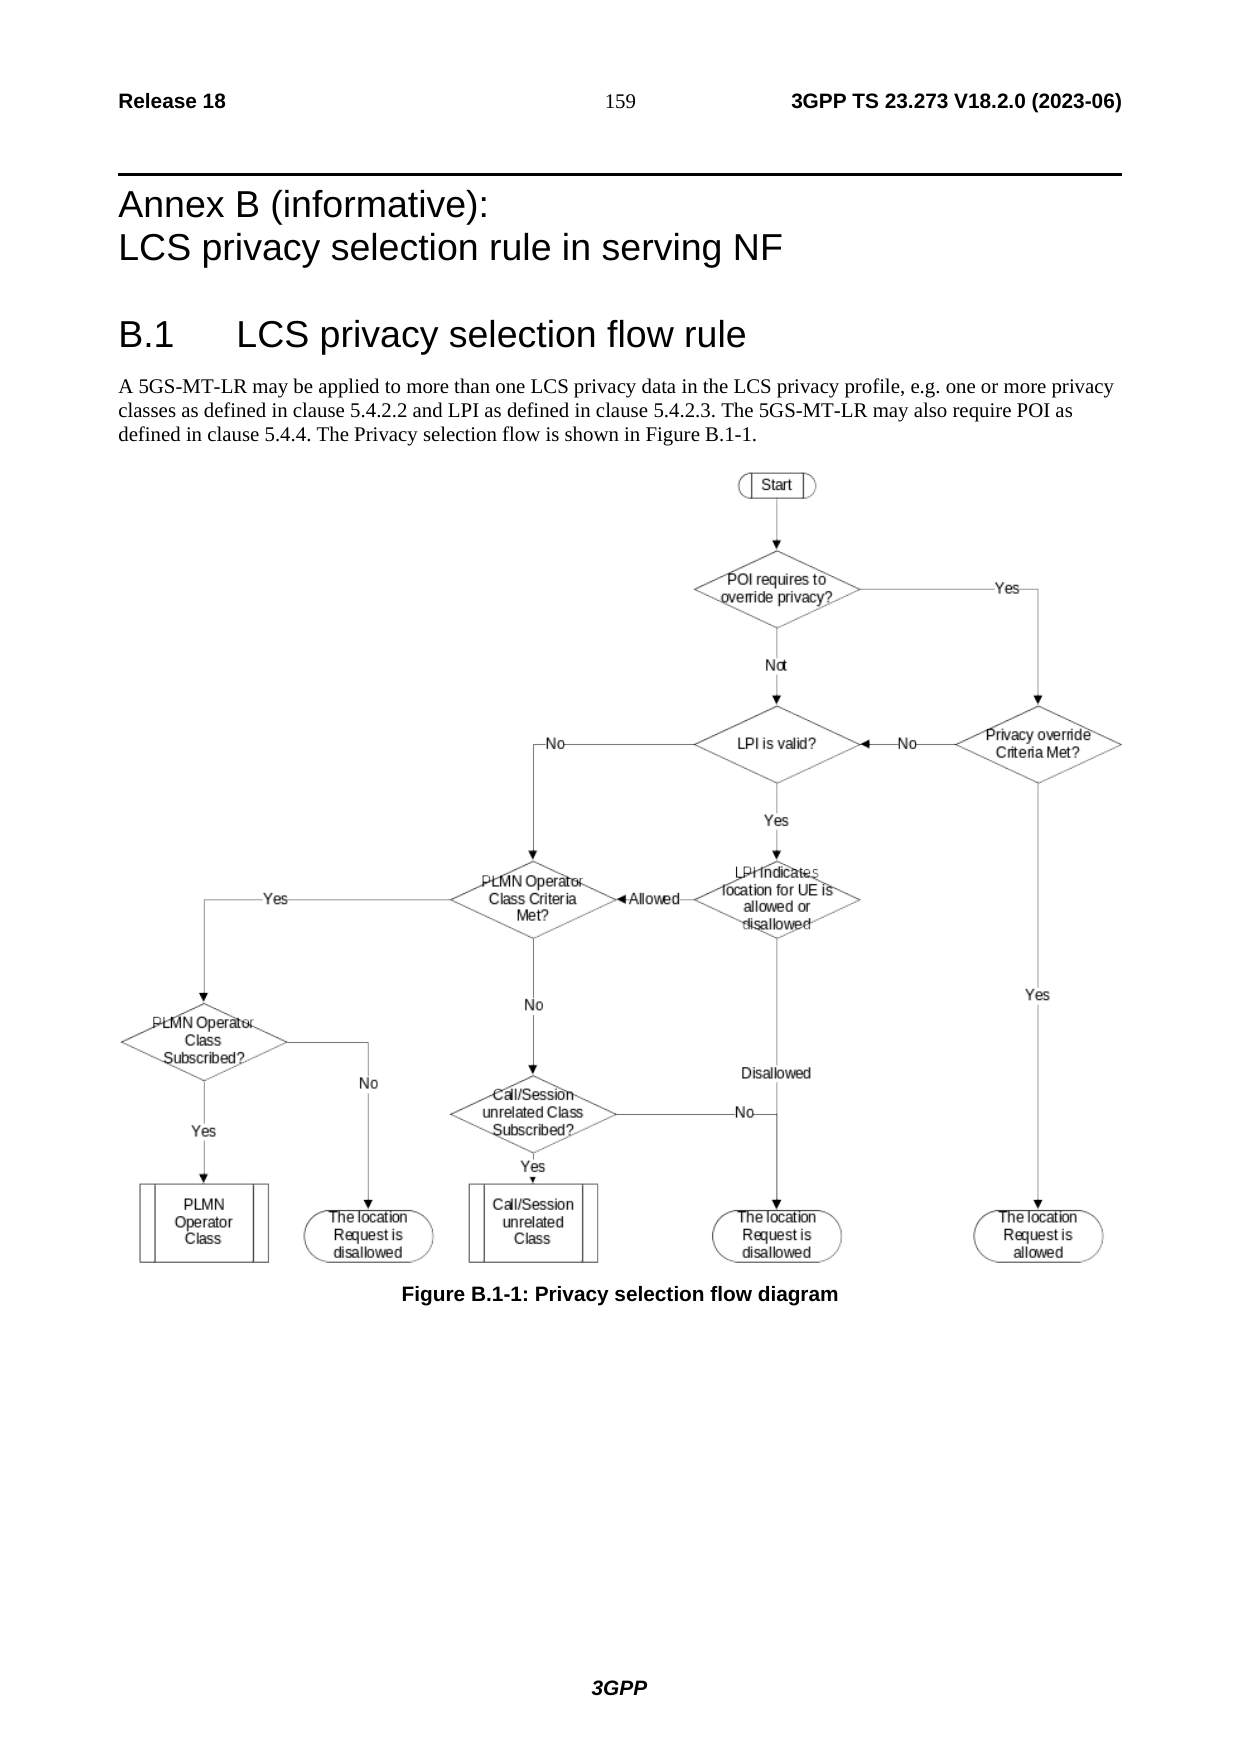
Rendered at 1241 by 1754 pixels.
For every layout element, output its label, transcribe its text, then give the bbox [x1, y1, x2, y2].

subtitle Annex B (informative): LCS privacy selection rule in serving NF [118, 176, 1122, 268]
text A 5GS-MT-LR may be applied to more than one LCS privacy data in the LCS privacy profile, e.g. one or more privacy classes as defined in clause 5.4.2.2 and LPI as defined in clause 5.4.2.3. The 5GS-MT-LR may also require POI as defined in clause 5.4.4. The Privacy selection flow is shown in Figure B.1-1. [118, 374, 1122, 446]
subtitle B.1 LCS privacy selection flow rule [118, 302, 1122, 355]
text Figure B.1-1: Privacy selection flow diagram [118, 1281, 1122, 1305]
